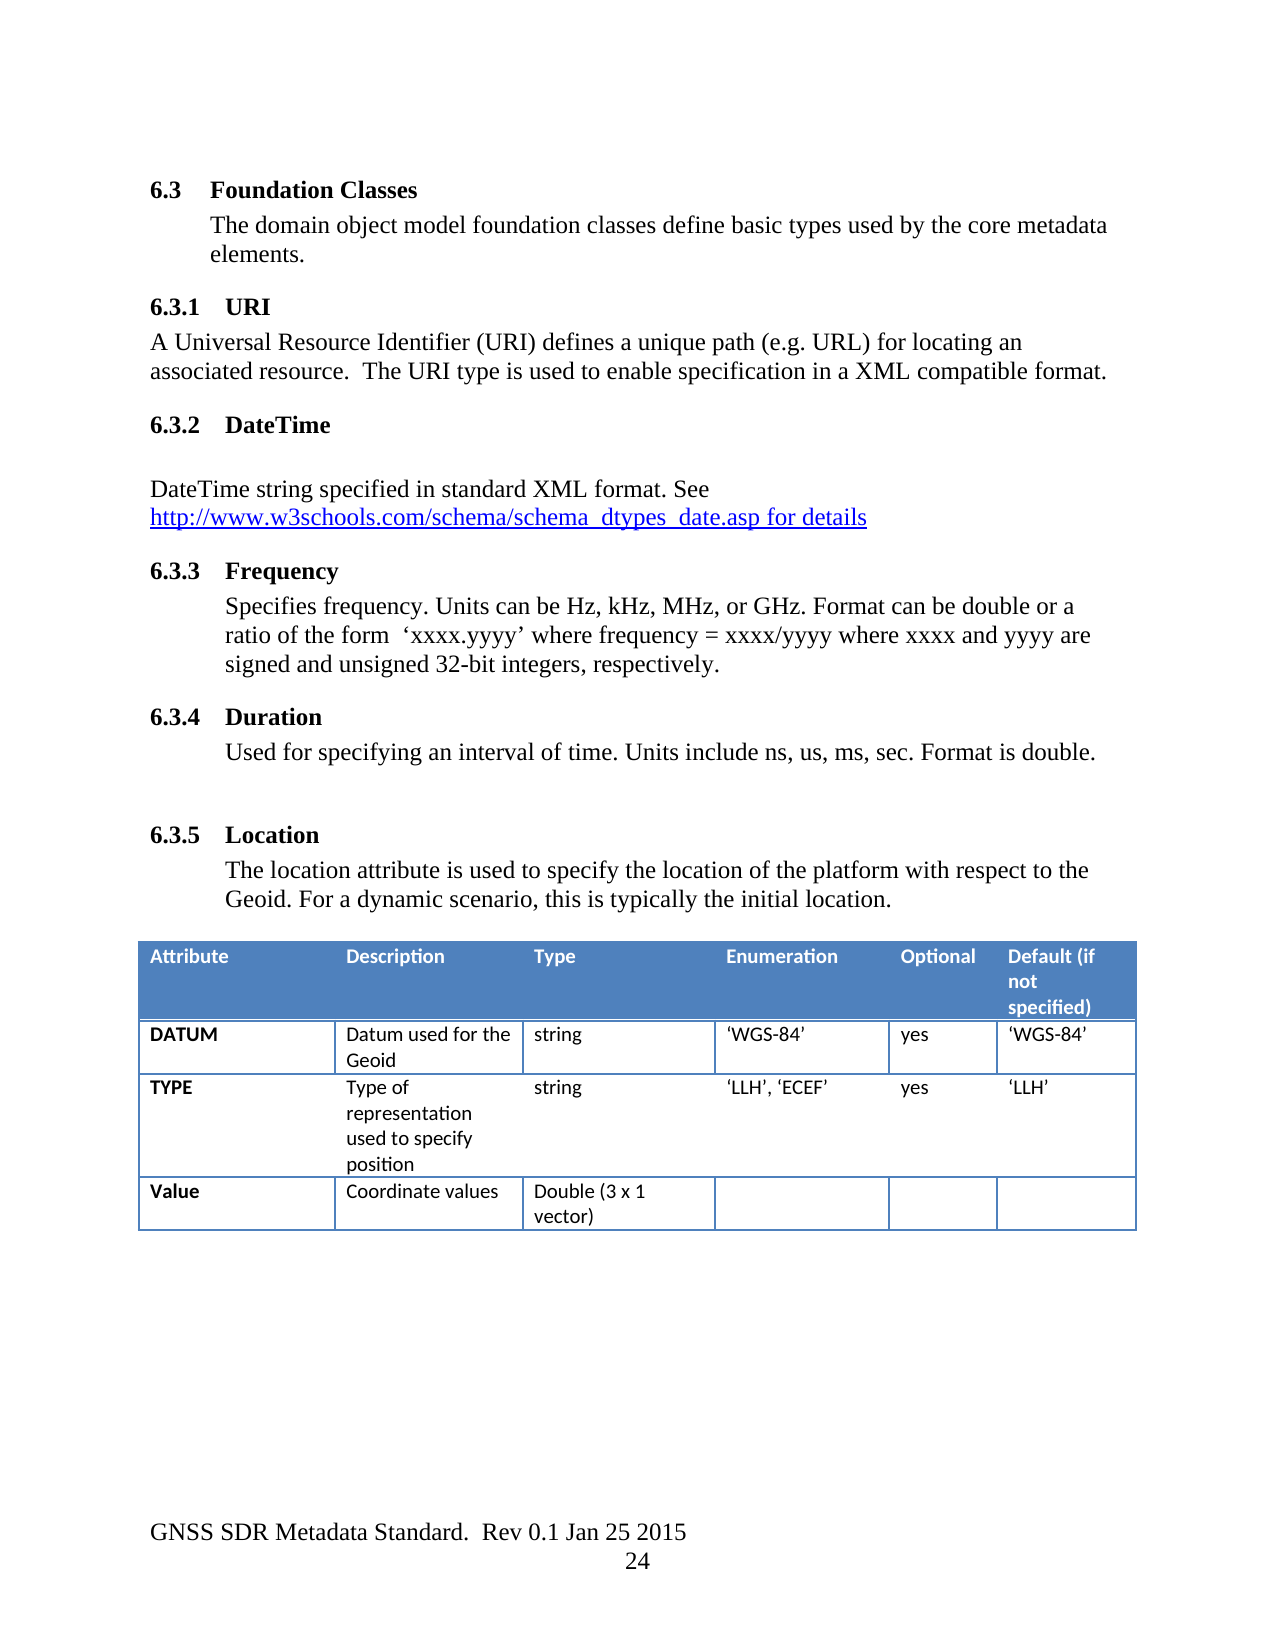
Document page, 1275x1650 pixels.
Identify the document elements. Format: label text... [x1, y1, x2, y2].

table_cell Double (3 x 1 vector) [524, 1178, 714, 1229]
text The domain object model foundation classes define basic types used by the core metadata elements. [210, 210, 1125, 267]
table_header Type [523, 943, 715, 1019]
table_cell Datum used for the Geoid [336, 1022, 522, 1072]
table_cell Coordinate values [336, 1178, 522, 1229]
table_cell yes [890, 1022, 996, 1072]
subtitle Foundation Classes [150, 175, 1125, 204]
table_header Default (if not specified) [997, 943, 1135, 1019]
text DateTime string specified in standard XML format. See http://www.w3schools.com/schema/schema_dtypes_date.asp for details [150, 474, 1125, 531]
table_cell [890, 1178, 996, 1229]
table_cell string [524, 1022, 714, 1072]
table_header Enumeration [715, 943, 889, 1019]
table_cell [716, 1178, 888, 1229]
table_cell Type of representation used to specify position [335, 1075, 523, 1176]
text Specifies frequency. Units can be Hz, kHz, MHz, or GHz. Format can be double or a ratio of the form ‘xxxx.yyyy’ where frequency = xxxx/yyyy where xxxx and yyyy are signed and unsigned 32-bit integers, respectively. [225, 591, 1125, 677]
text The location attribute is used to specify the location of the platform with respect to the Geoid. For a dynamic scenario, this is typically the initial location. [225, 855, 1125, 912]
subtitle Location [150, 820, 1125, 849]
text A Universal Resource Identifier (URI) defines a unique path (e.g. URL) for locating an associated resource. The URI type is used to enable specification in a XML compatible format. [150, 327, 1125, 385]
table_cell ‘WGS-84’ [998, 1022, 1135, 1072]
text Used for specifying an interval of time. Units include ns, us, ms, sec. Format is double. [225, 737, 1125, 766]
subtitle URI [150, 292, 1125, 321]
subtitle Duration [150, 702, 1125, 731]
subtitle DateTime [150, 410, 1125, 439]
table_cell TYPE [140, 1075, 335, 1176]
table_cell DATUM [140, 1022, 334, 1072]
table_cell string [523, 1075, 715, 1176]
table_cell Value [140, 1178, 334, 1229]
table_cell [998, 1178, 1135, 1229]
table_header Attribute [140, 943, 335, 1019]
table_header Optional [889, 943, 997, 1019]
subtitle Frequency [150, 556, 1125, 585]
table_cell yes [889, 1075, 997, 1176]
table_header Description [335, 943, 523, 1019]
table_cell ‘WGS-84’ [716, 1022, 888, 1072]
table_cell ‘LLH’ [997, 1075, 1135, 1176]
table_cell ‘LLH’, ‘ECEF’ [715, 1075, 889, 1176]
